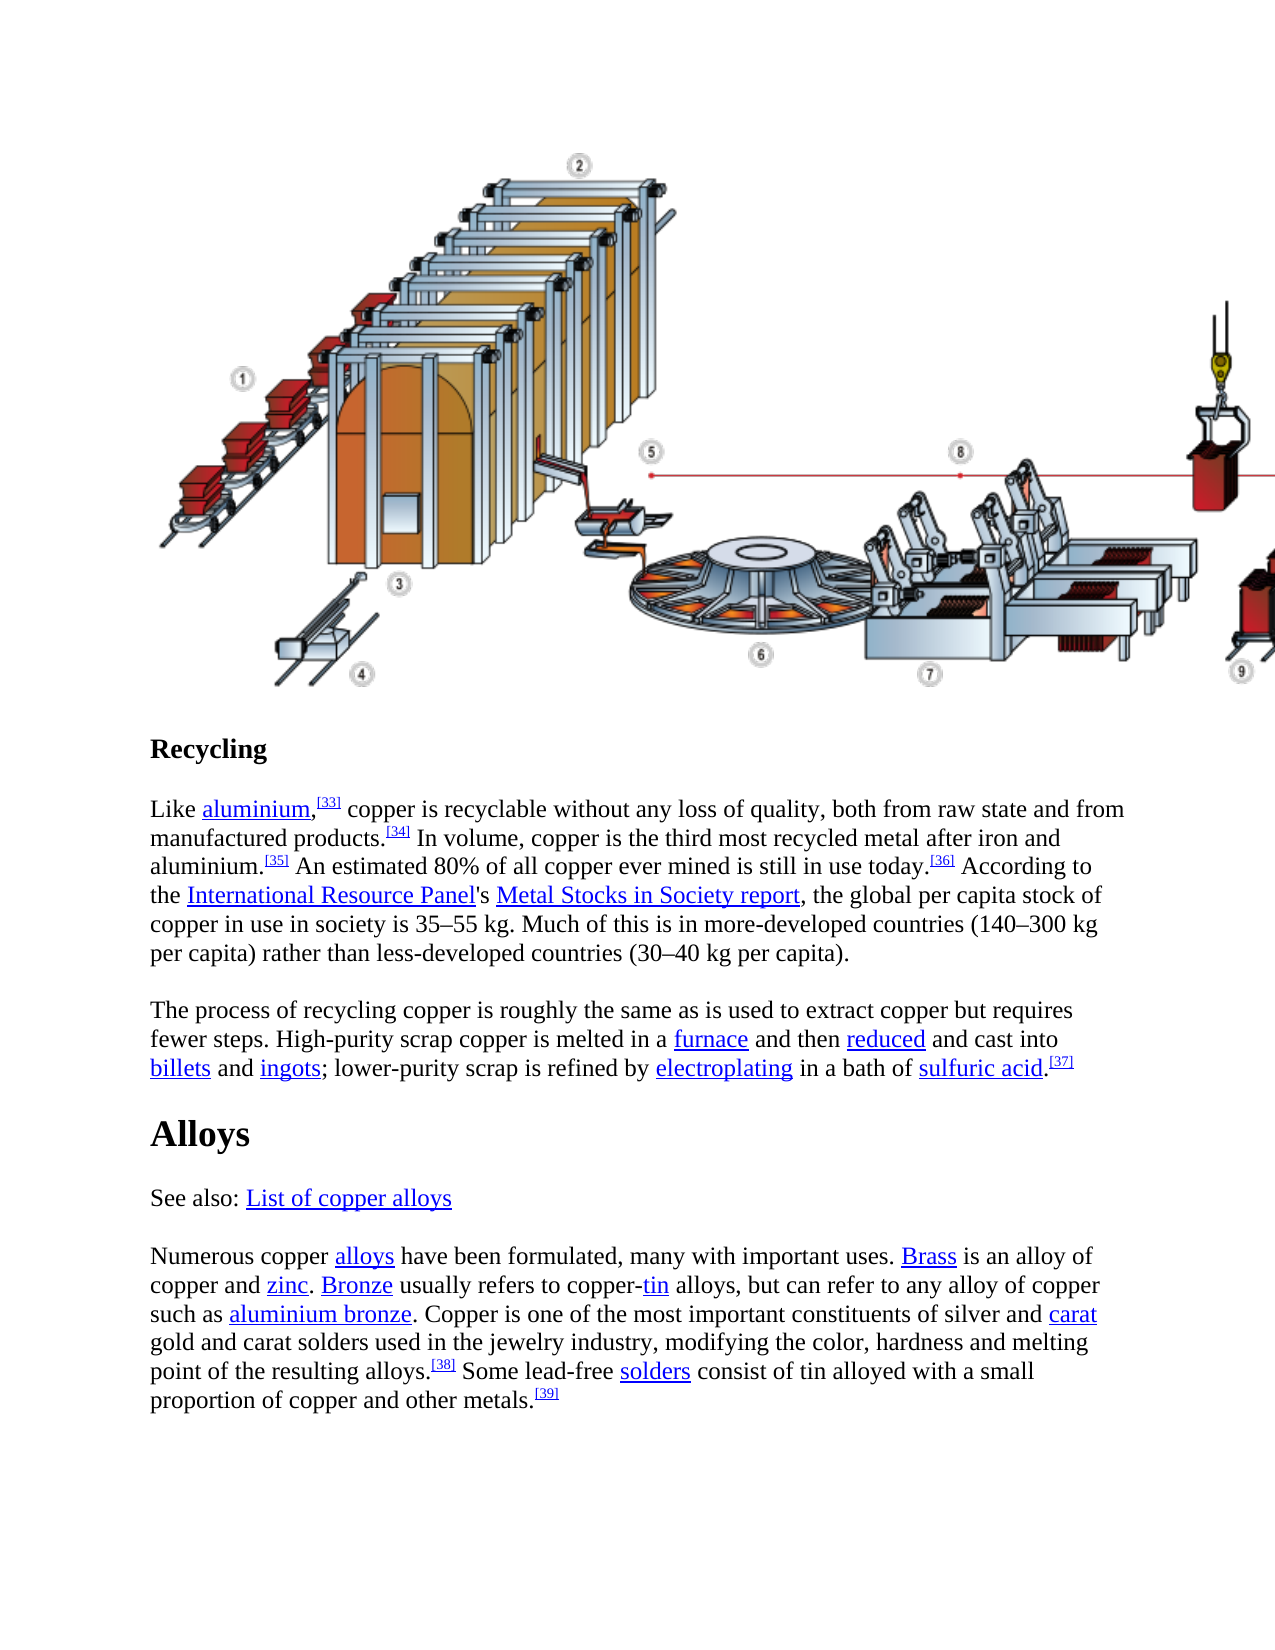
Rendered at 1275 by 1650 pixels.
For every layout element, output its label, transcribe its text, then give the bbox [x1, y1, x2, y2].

picture [150, 150, 1275, 704]
text Numerous copper alloys have been formulated, many with important uses. Brass is an alloy of copper and zinc. Bronze usually refers to copper-tin alloys, but can refer to any alloy of copper such as aluminium bronze. Copper is one of the most important constituents of silver and carat gold and carat solders used in the jewelry industry, modifying the color, hardness and melting point of the resulting alloys.[38] Some lead-free solders consist of tin alloyed with a small proportion of copper and other metals.[39] [150, 1241, 1125, 1414]
text See also: List of copper alloys [150, 1183, 1125, 1212]
text Like aluminium,[33] copper is recyclable without any loss of quality, both from raw state and from manufactured products.[34] In volume, copper is the third most recycled metal after iron and aluminium.[35] An estimated 80% of all copper ever mined is still in use today.[36] According to the International Resource Panel's Metal Stocks in Society report, the global per capita stock of copper in use in society is 35–55 kg. Much of this is in more-developed countries (140–300 kg per capita) rather than less-developed countries (30–40 kg per capita). [150, 794, 1125, 966]
text The process of recycling copper is roughly the same as is used to extract copper but requires fewer steps. High-purity scrap copper is melted in a furnace and then reduced and cast into billets and ingots; lower-purity scrap is refined by electroplating in a bath of sulfuric acid.[37] [150, 996, 1125, 1082]
text Recycling [150, 732, 1125, 765]
text Alloys [150, 1111, 1125, 1154]
